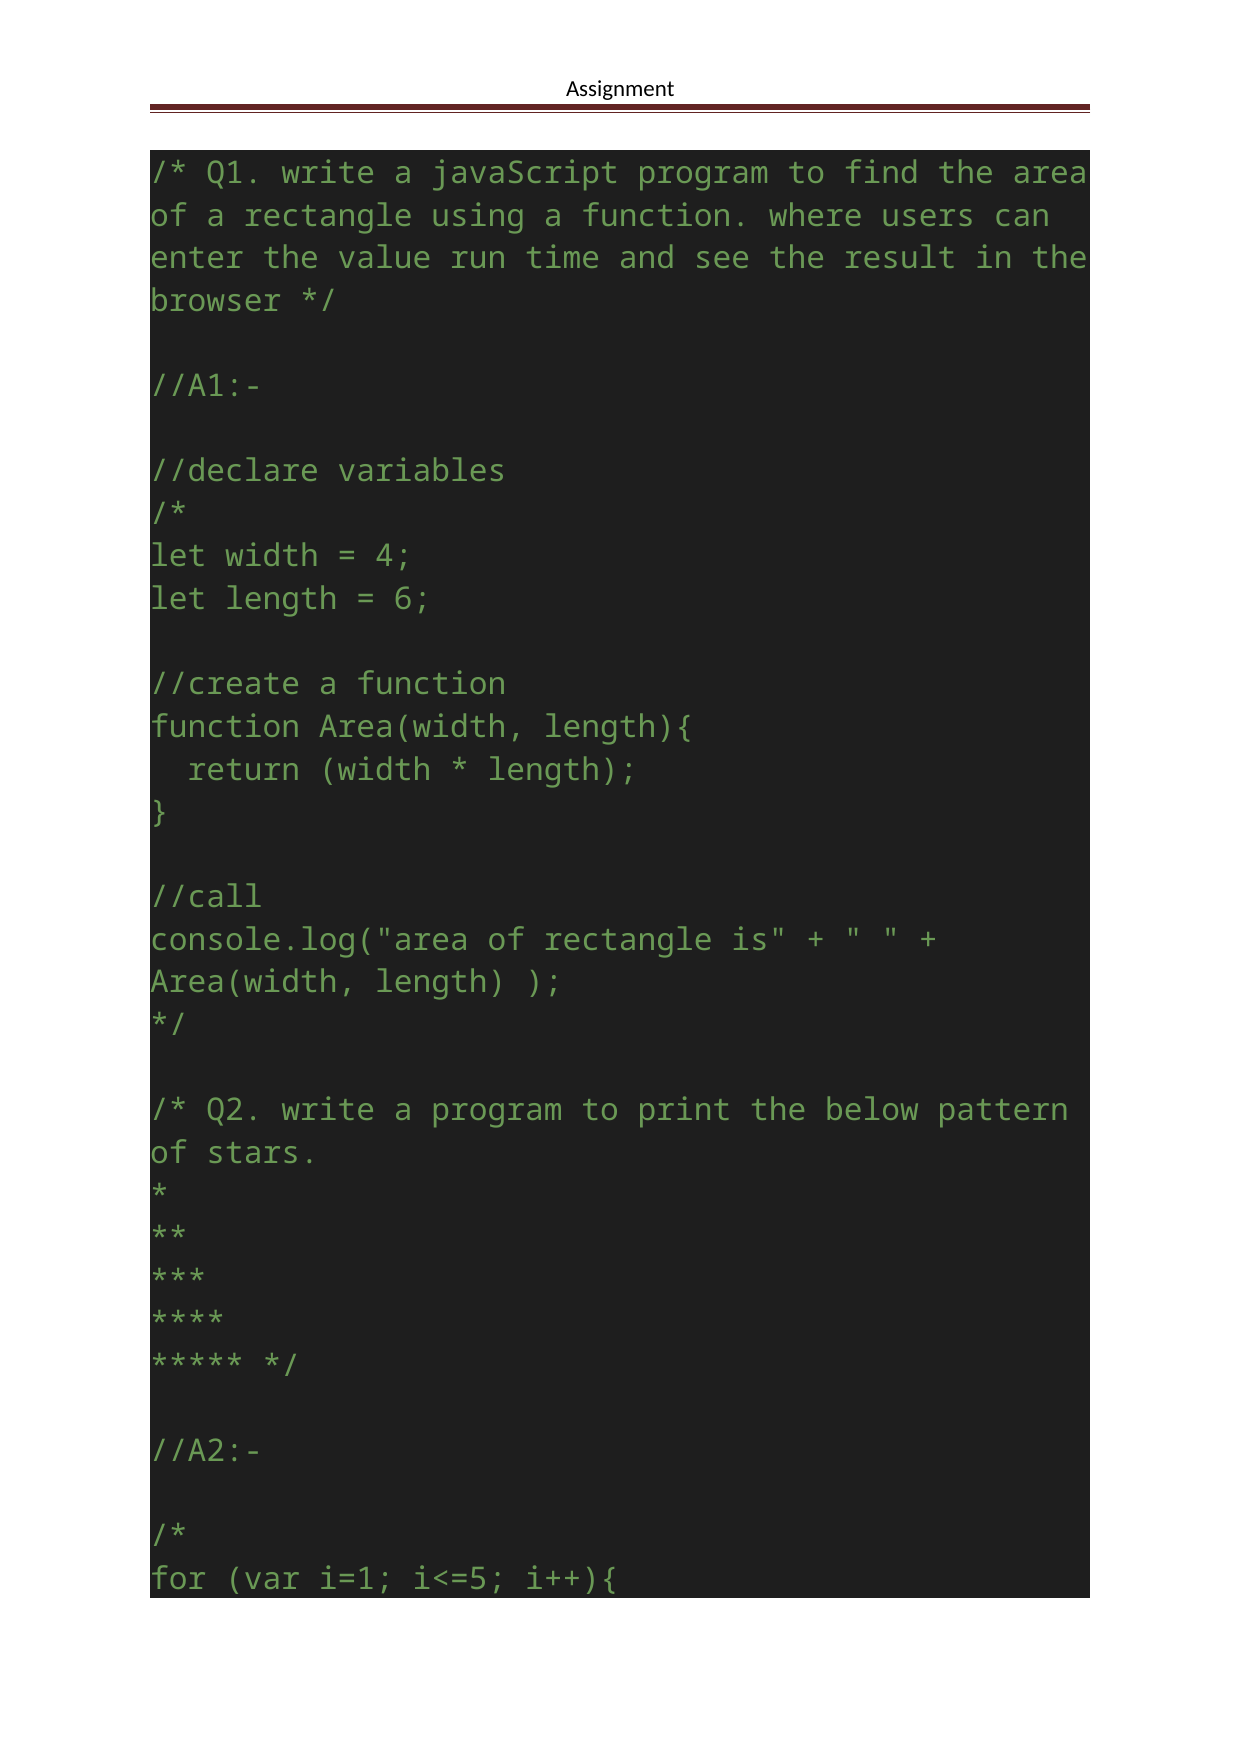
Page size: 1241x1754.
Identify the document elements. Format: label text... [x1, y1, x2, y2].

text for (var i=1; i<=5; i++){ [150, 1556, 1090, 1598]
text **** [150, 1300, 1090, 1343]
text /* Q1. write a javaScript program to find the area of a rectangle using a function. where users can enter the value run time and see the result in the browser */ [150, 150, 1090, 320]
text return (width * length); [150, 746, 1090, 789]
text //declare variables [150, 448, 1090, 491]
text *** [150, 1258, 1090, 1300]
text * [150, 1172, 1090, 1215]
text let length = 6; [150, 576, 1090, 619]
text ** [150, 1215, 1090, 1258]
text //create a function [150, 661, 1090, 704]
text /* [150, 491, 1090, 533]
text function Area(width, length){ [150, 704, 1090, 746]
text */ [150, 1002, 1090, 1045]
text /* Q2. write a program to print the below pattern of stars. [150, 1087, 1090, 1172]
text let width = 4; [150, 533, 1090, 576]
text } [150, 789, 1090, 832]
text //call [150, 874, 1090, 917]
text //A1:- [150, 363, 1090, 406]
text ***** */ [150, 1343, 1090, 1386]
text //A2:- [150, 1428, 1090, 1471]
text console.log("area of rectangle is" + " " + Area(width, length) ); [150, 917, 1090, 1002]
text /* [150, 1513, 1090, 1556]
